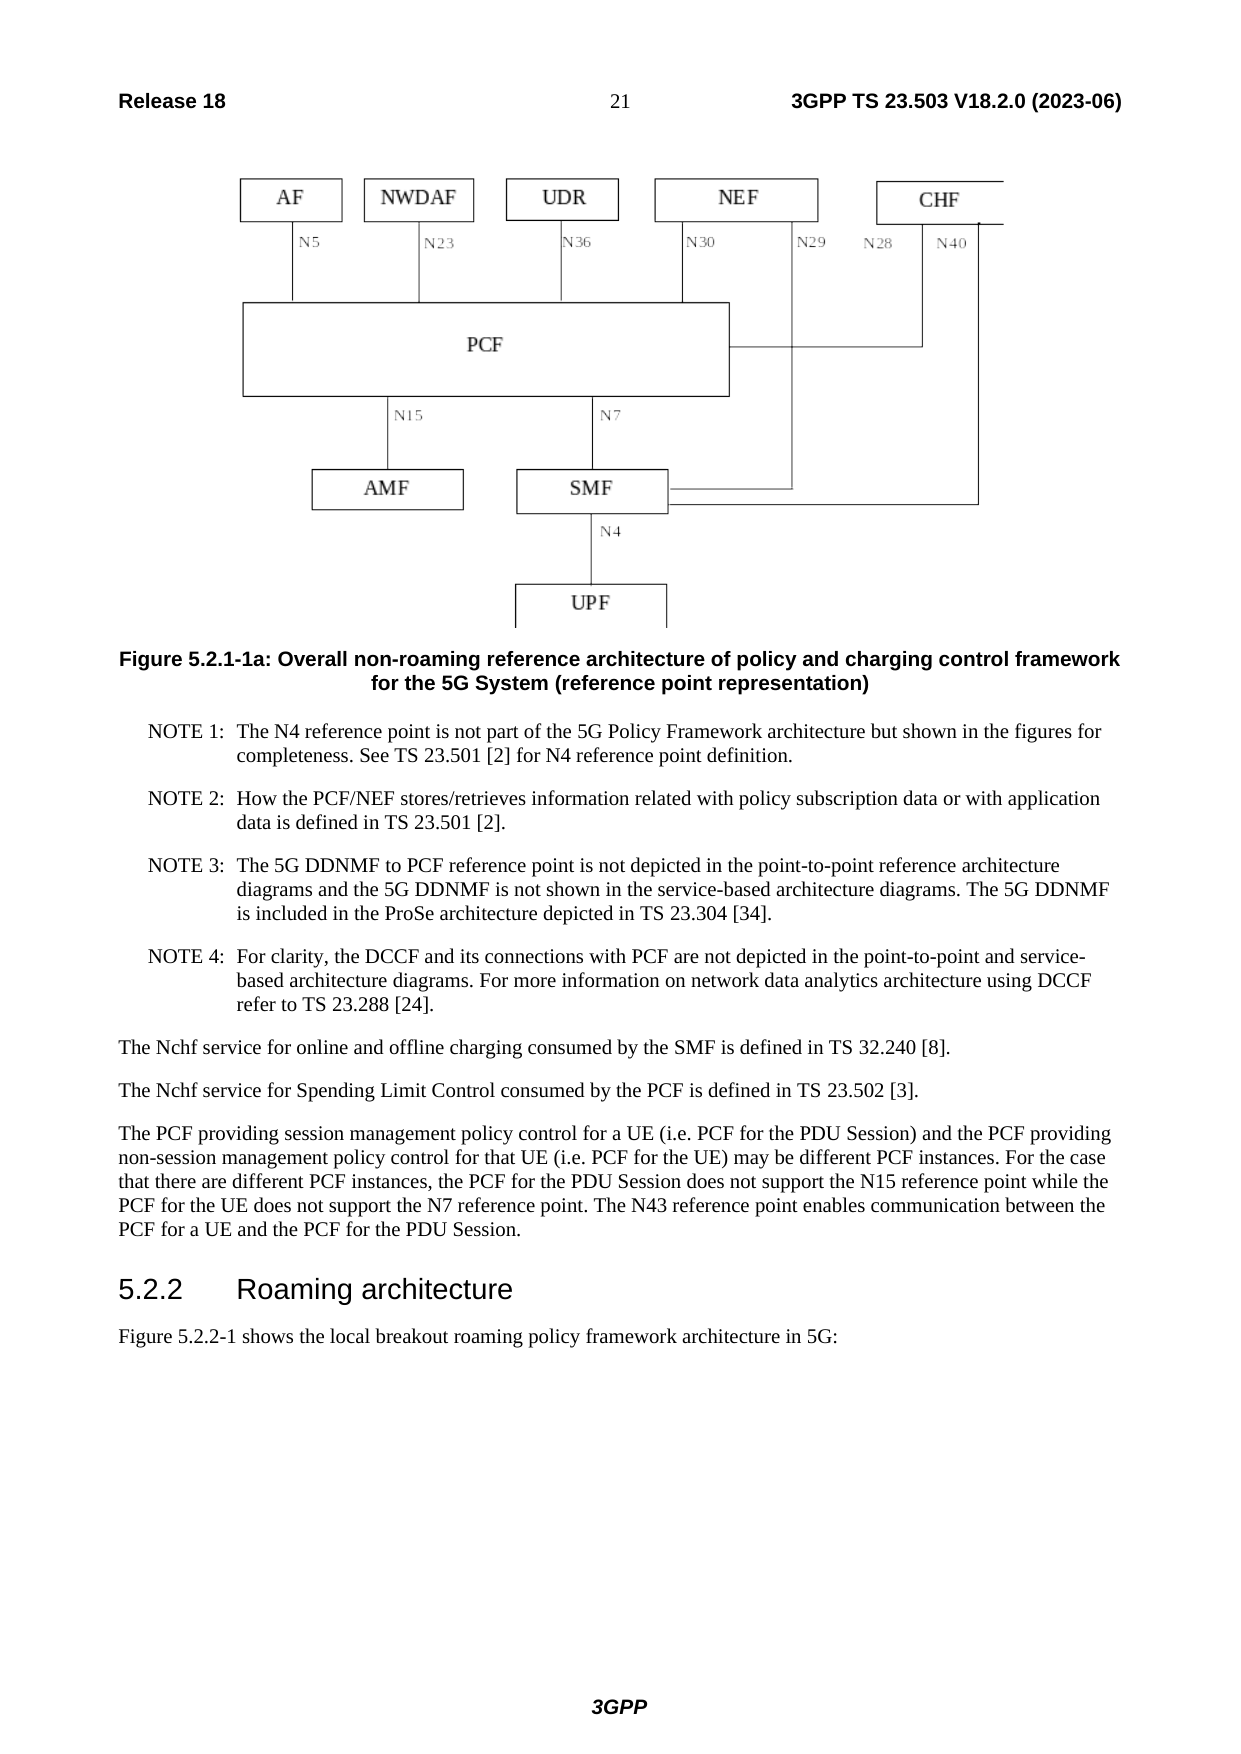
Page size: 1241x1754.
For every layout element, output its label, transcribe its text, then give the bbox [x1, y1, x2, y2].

text The Nchf service for Spending Limit Control consumed by the PCF is defined in TS 23.502 [3]. [118, 1078, 1122, 1102]
subtitle 5.2.2 Roaming architecture [118, 1272, 1122, 1306]
text NOTE 3: The 5G DDNMF to PCF reference point is not depicted in the point-to-point reference architecture diagrams and the 5G DDNMF is not shown in the service-based architecture diagrams. The 5G DDNMF is included in the ProSe architecture depicted in TS 23.304 [34]. [148, 853, 1122, 925]
text Figure 5.2.1-1a: Overall non-roaming reference architecture of policy and charging control framework for the 5G System (reference point representation) [118, 646, 1122, 694]
text The PCF providing session management policy control for a UE (i.e. PCF for the PDU Session) and the PCF providing non-session management policy control for that UE (i.e. PCF for the UE) may be different PCF instances. For the case that there are different PCF instances, the PCF for the PDU Session does not support the N15 reference point while the PCF for the UE does not support the N7 reference point. The N43 reference point enables communication between the PCF for a UE and the PCF for the PDU Session. [118, 1121, 1122, 1241]
text Figure 5.2.2-1 shows the local breakout roaming policy framework architecture in 5G: [118, 1324, 1122, 1348]
text NOTE 2: How the PCF/NEF stores/retrieves information related with policy subscription data or with application data is defined in TS 23.501 [2]. [148, 786, 1122, 834]
text NOTE 4: For clarity, the DCCF and its connections with PCF are not depicted in the point-to-point and service-based architecture diagrams. For more information on network data analytics architecture using DCCF refer to TS 23.288 [24]. [148, 944, 1122, 1016]
text The Nchf service for online and offline charging consumed by the SMF is defined in TS 32.240 [8]. [118, 1035, 1122, 1059]
text NOTE 1: The N4 reference point is not part of the 5G Policy Framework architecture but shown in the figures for completeness. See TS 23.501 [2] for N4 reference point definition. [148, 719, 1122, 767]
